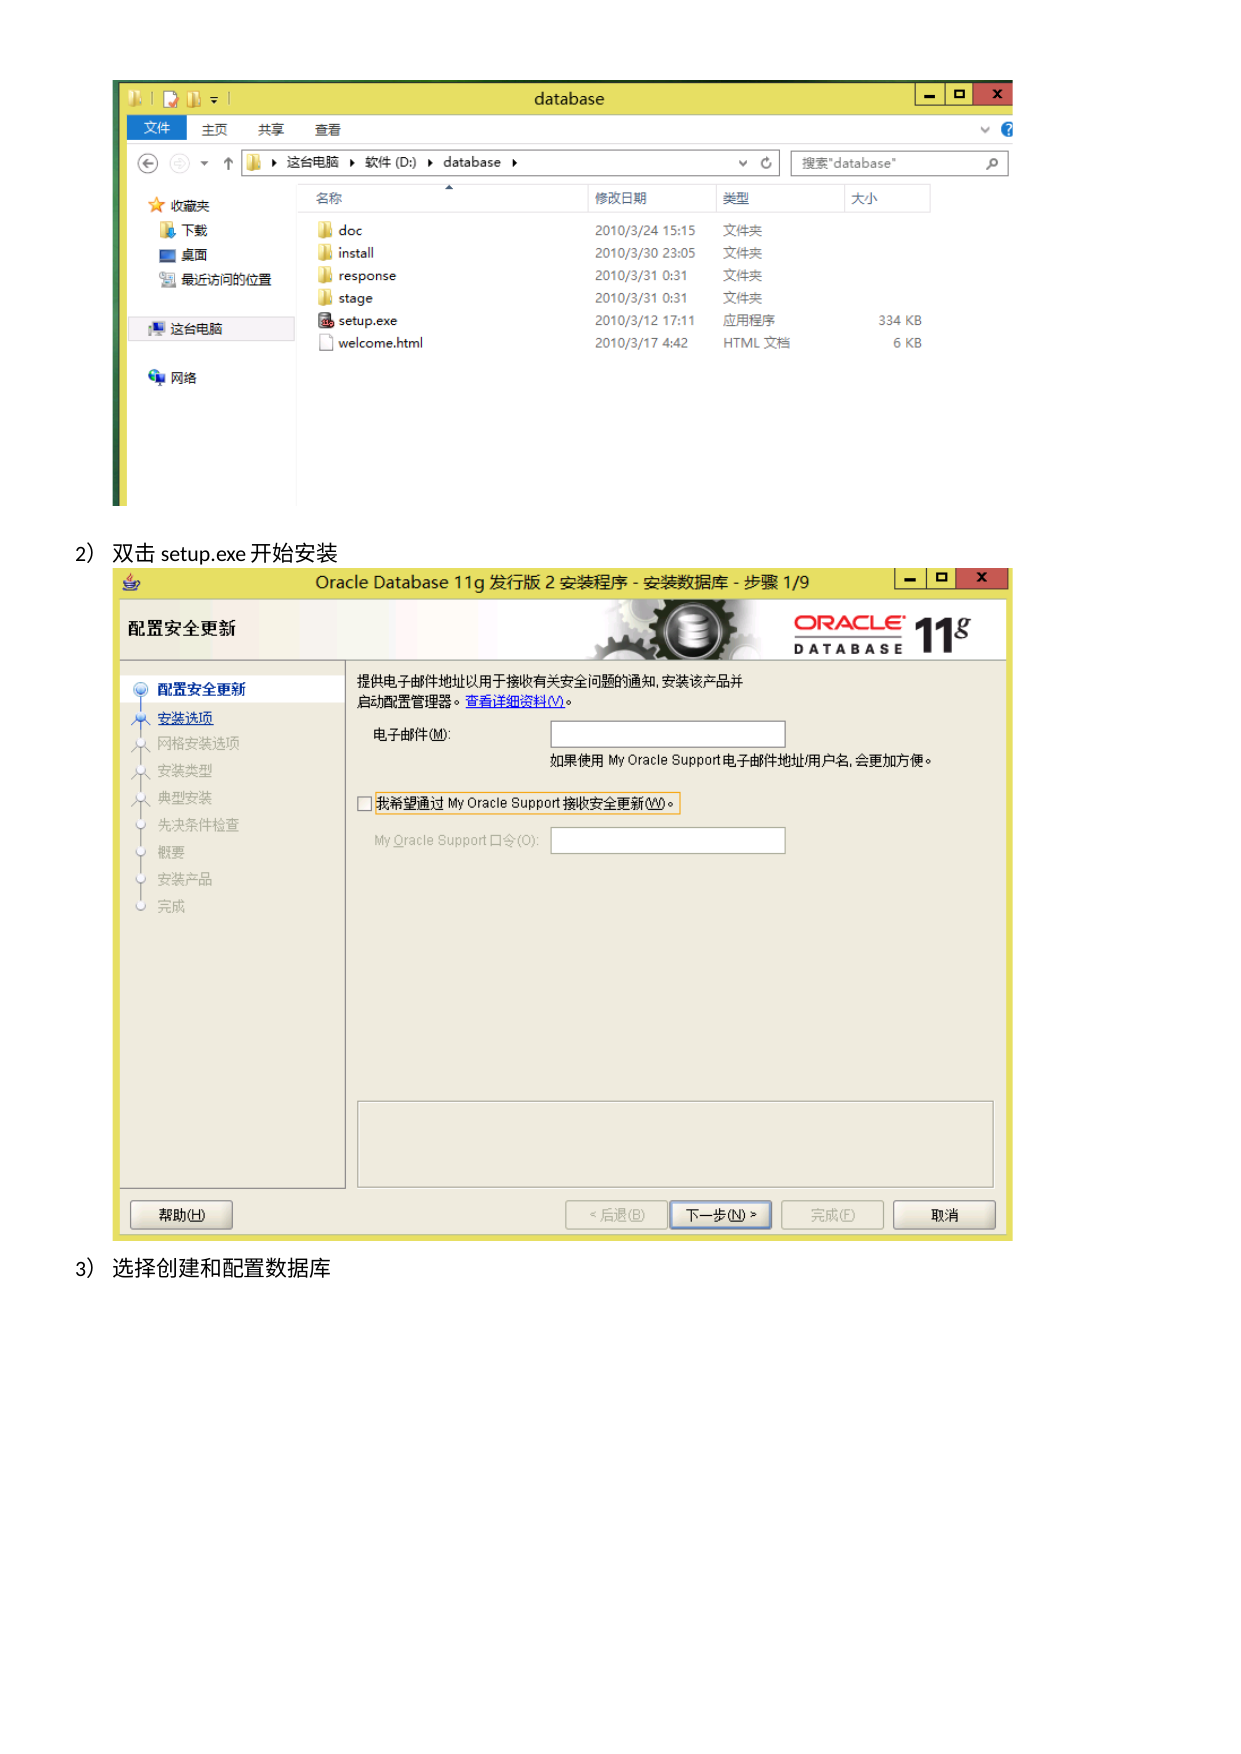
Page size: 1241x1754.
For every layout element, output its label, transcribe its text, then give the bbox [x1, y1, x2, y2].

picture [112, 568, 1013, 1241]
list 选择创建和配置数据库 [75, 1251, 1165, 1283]
picture [112, 80, 1013, 506]
list 双击setup.exe开始安装 [75, 536, 1165, 568]
